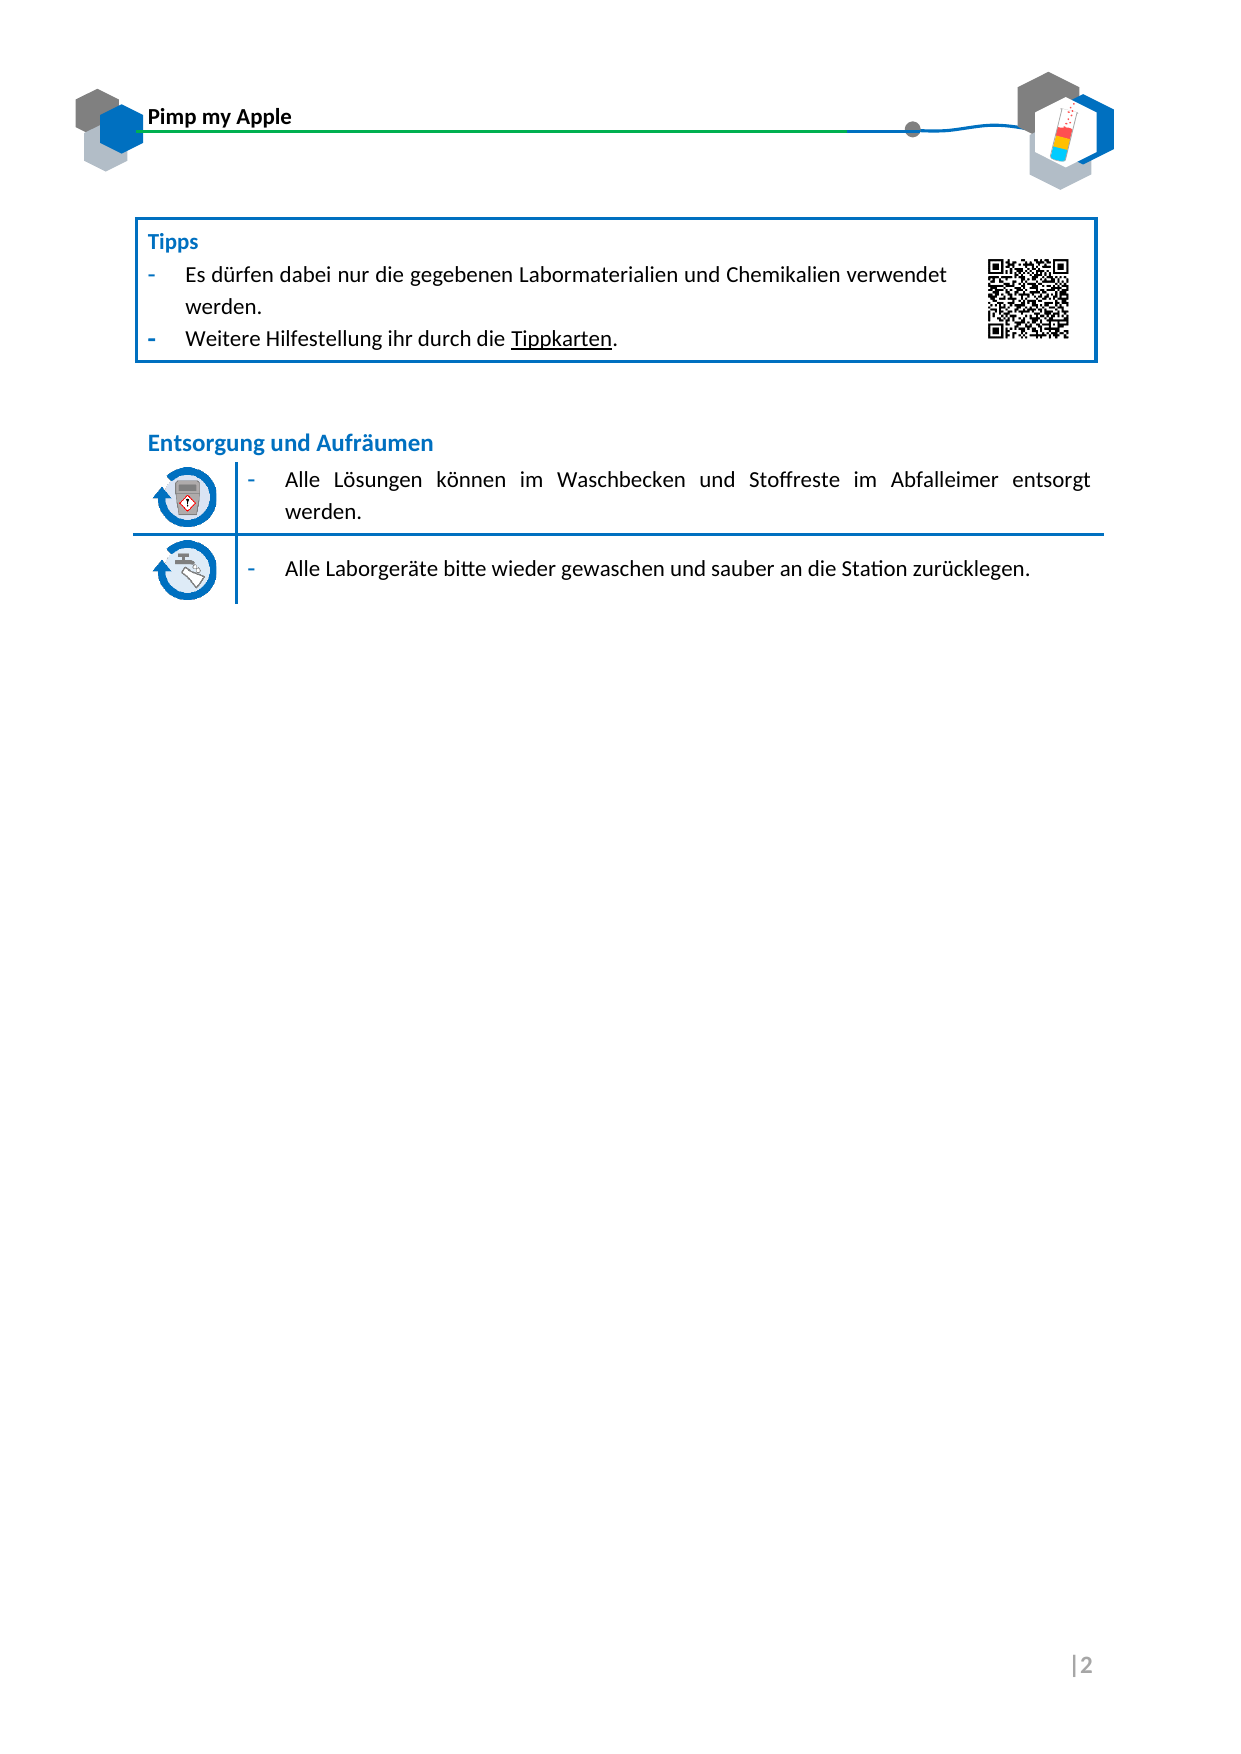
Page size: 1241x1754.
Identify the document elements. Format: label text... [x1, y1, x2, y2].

picture [152, 540, 217, 600]
table_header Tipps Es dürfen dabei nur die gegebenen Labormaterialien und Chemikalien verwendet werden. Weitere Hilfestellung ihr durch die Tippkarten. [138, 220, 960, 359]
table_header [960, 220, 1094, 359]
table_header Alle Lösungen können im Waschbecken und Stoffreste im Abfalleimer entsorgt werden. [238, 462, 1104, 533]
table_cell Alle Laborgeräte bitte wieder gewaschen und sauber an die Station zurücklegen. [238, 536, 1104, 604]
table_header [133, 462, 235, 533]
picture [152, 467, 217, 527]
picture [974, 245, 1082, 352]
text Entsorgung und Aufräumen [148, 427, 1093, 457]
table_cell [133, 536, 235, 604]
